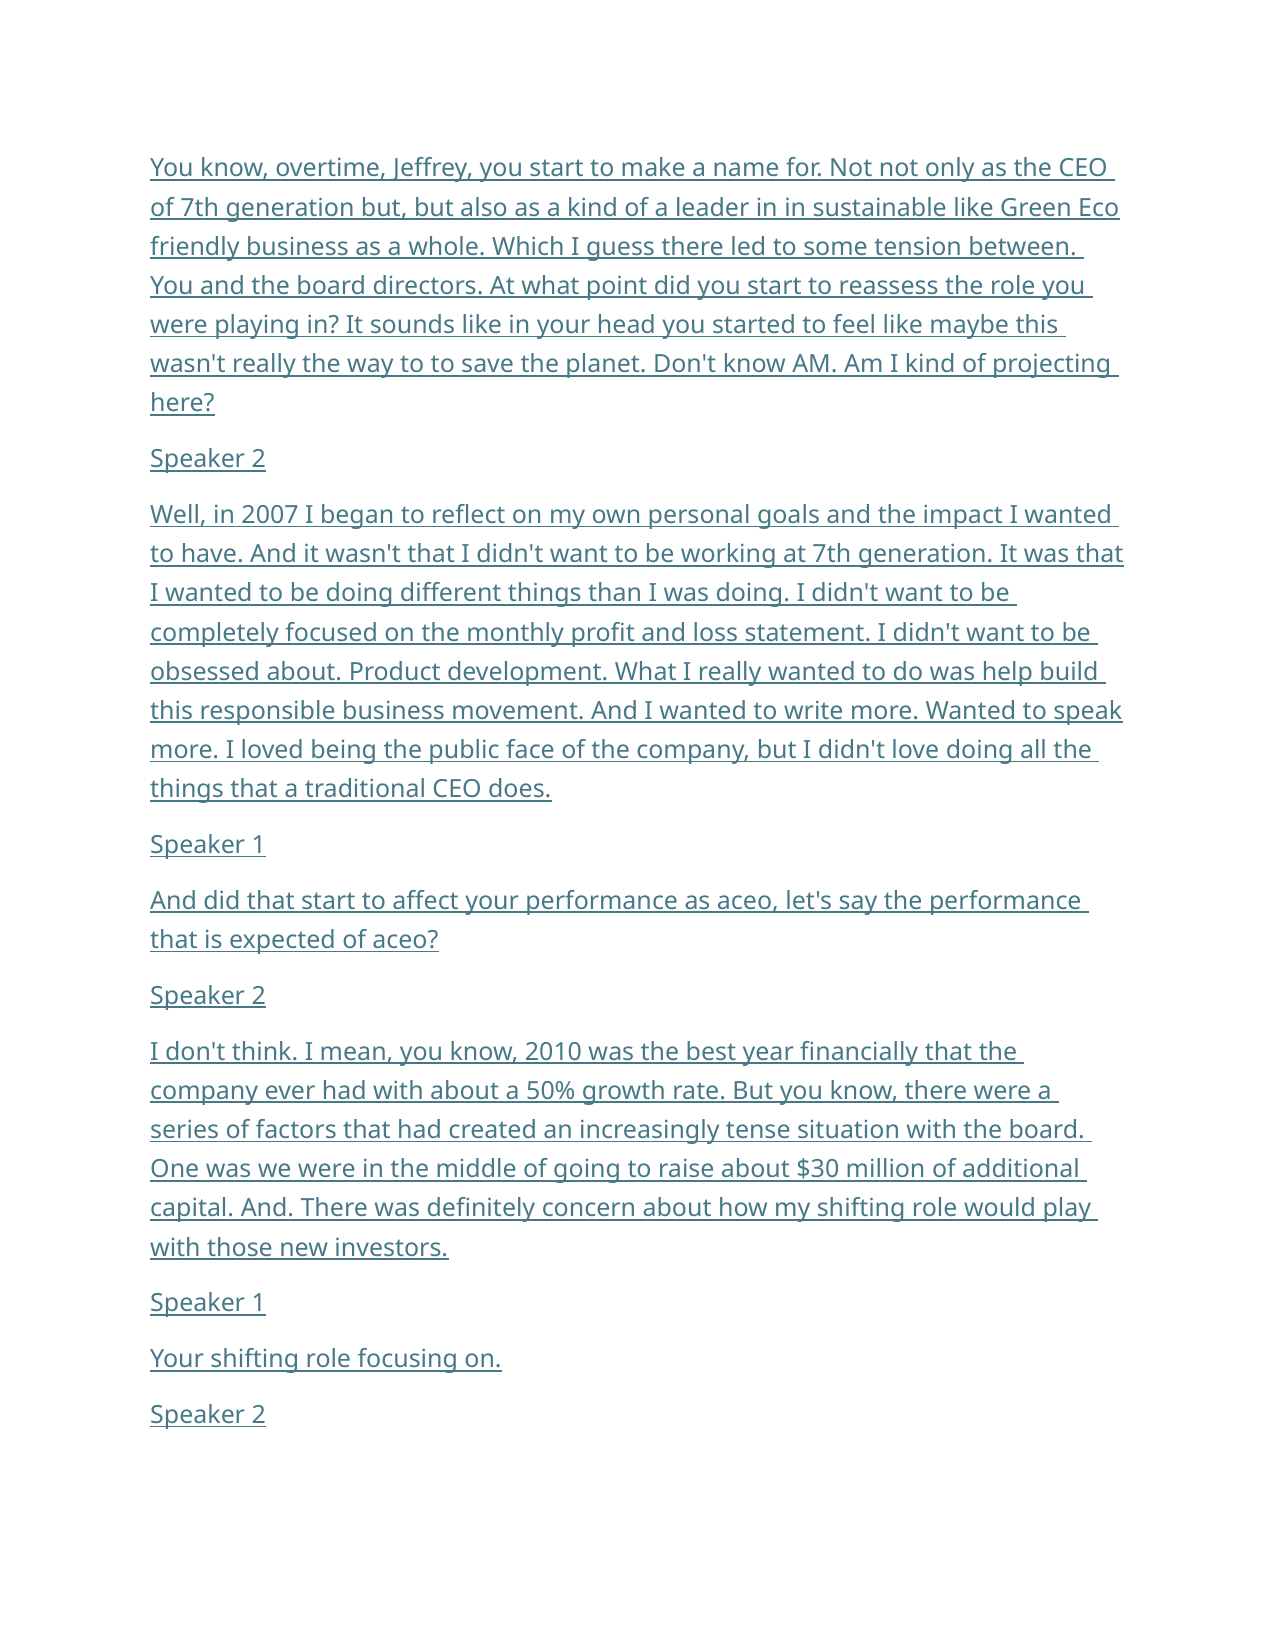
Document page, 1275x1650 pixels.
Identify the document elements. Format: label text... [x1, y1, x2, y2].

text Speaker 2 [150, 977, 1125, 1012]
text Your shifting role focusing on. [150, 1341, 1125, 1375]
text Speaker 1 [150, 827, 1125, 861]
text You know, overtime, Jeffrey, you start to make a name for. Not not only as the CEO of 7th generation but, but also as a kind of a leader in in sustainable like Green Eco friendly business as a whole. Which I guess there led to some tension between. You and the board directors. At what point did you start to reassess the role you were playing in? It sounds like in your head you started to feel like maybe this wasn't really the way to to save the planet. Don't know AM. Am I kind of projecting here? [150, 150, 1125, 419]
text And did that start to affect your performance as aceo, let's say the performance that is expected of aceo? [150, 882, 1125, 956]
text I don't think. I mean, you know, 2010 was the best year financially that the company ever had with about a 50% growth rate. But you know, there were a series of factors that had created an increasingly tense situation with the board. One was we were in the middle of going to raise about $30 million of additional capital. And. There was definitely concern about how my shifting role would play with those new investors. [150, 1033, 1125, 1263]
text Speaker 2 [150, 1397, 1125, 1431]
text Speaker 2 [150, 441, 1125, 475]
text Speaker 1 [150, 1285, 1125, 1319]
text Well, in 2007 I began to reflect on my own personal goals and the impact I wanted to have. And it wasn't that I didn't want to be working at 7th generation. It was that I wanted to be doing different things than I was doing. I didn't want to be completely focused on the monthly profit and loss statement. I didn't want to be obsessed about. Product development. What I really wanted to do was help build this responsible business movement. And I wanted to write more. Wanted to speak more. I loved being the public face of the company, but I didn't love doing all the things that a traditional CEO does. [150, 497, 1125, 805]
